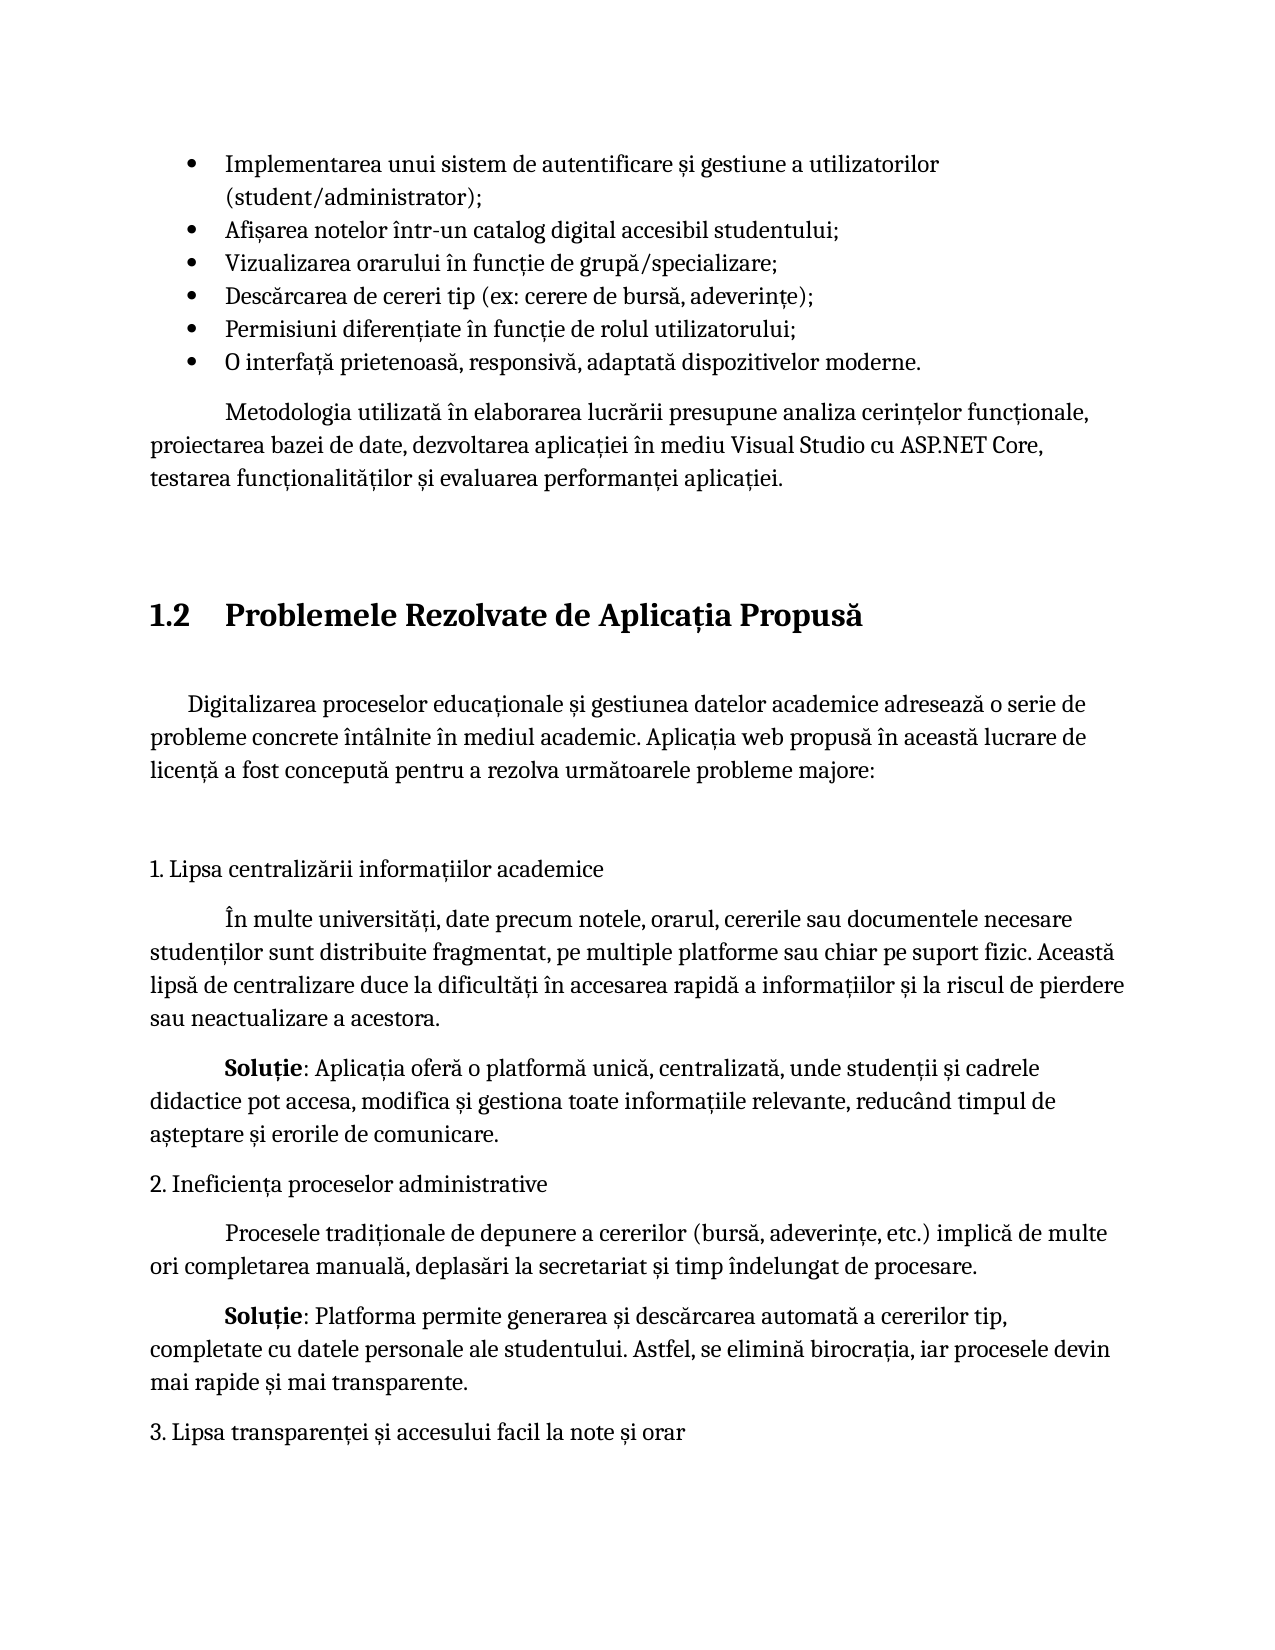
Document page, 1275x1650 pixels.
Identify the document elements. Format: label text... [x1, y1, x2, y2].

list Afișarea notelor într-un catalog digital accesibil studentului; [187, 216, 1125, 245]
text În multe universități, date precum notele, orarul, cererile sau documentele necesare studenților sunt distribuite fragmentat, pe multiple platforme sau chiar pe suport fizic. Această lipsă de centralizare duce la dificultăți în accesarea rapidă a informațiilor și la riscul de pierdere sau neactualizare a acestora. [150, 905, 1125, 1033]
text 3. Lipsa transparenței și accesului facil la note și orar [150, 1418, 1125, 1446]
text 1. Lipsa centralizării informațiilor academice [150, 855, 1125, 884]
list O interfață prietenoasă, responsivă, adaptată dispozitivelor moderne. [187, 348, 1125, 377]
text Soluție: Aplicația oferă o platformă unică, centralizată, unde studenții și cadrele didactice pot accesa, modifica și gestiona toate informațiile relevante, reducând timpul de așteptare și erorile de comunicare. [150, 1054, 1125, 1149]
text Procesele tradiționale de depunere a cererilor (bursă, adeverințe, etc.) implică de multe ori completarea manuală, deplasări la secretariat și timp îndelungat de procesare. [150, 1219, 1125, 1281]
text Metodologia utilizată în elaborarea lucrării presupune analiza cerințelor funcționale, proiectarea bazei de date, dezvoltarea aplicației în mediu Visual Studio cu ASP.NET Core, testarea funcționalităților și evaluarea performanței aplicației. [150, 398, 1125, 493]
list Descărcarea de cereri tip (ex: cerere de bursă, adeverințe); [187, 282, 1125, 311]
text 2. Ineficiența proceselor administrative [150, 1169, 1125, 1198]
list Problemele Rezolvate de Aplicația Propusă [150, 596, 1125, 634]
list Permisiuni diferențiate în funcție de rolul utilizatorului; [187, 315, 1125, 344]
list Implementarea unui sistem de autentificare și gestiune a utilizatorilor (student/administrator); [187, 150, 1125, 212]
list Vizualizarea orarului în funcție de grupă/specializare; [187, 249, 1125, 278]
text Digitalizarea proceselor educaționale și gestiunea datelor academice adresează o serie de probleme concrete întâlnite în mediul academic. Aplicația web propusă în această lucrare de licență a fost concepută pentru a rezolva următoarele probleme majore: [150, 690, 1125, 785]
text Soluție: Platforma permite generarea și descărcarea automată a cererilor tip, completate cu datele personale ale studentului. Astfel, se elimină birocrația, iar procesele devin mai rapide și mai transparente. [150, 1302, 1125, 1397]
